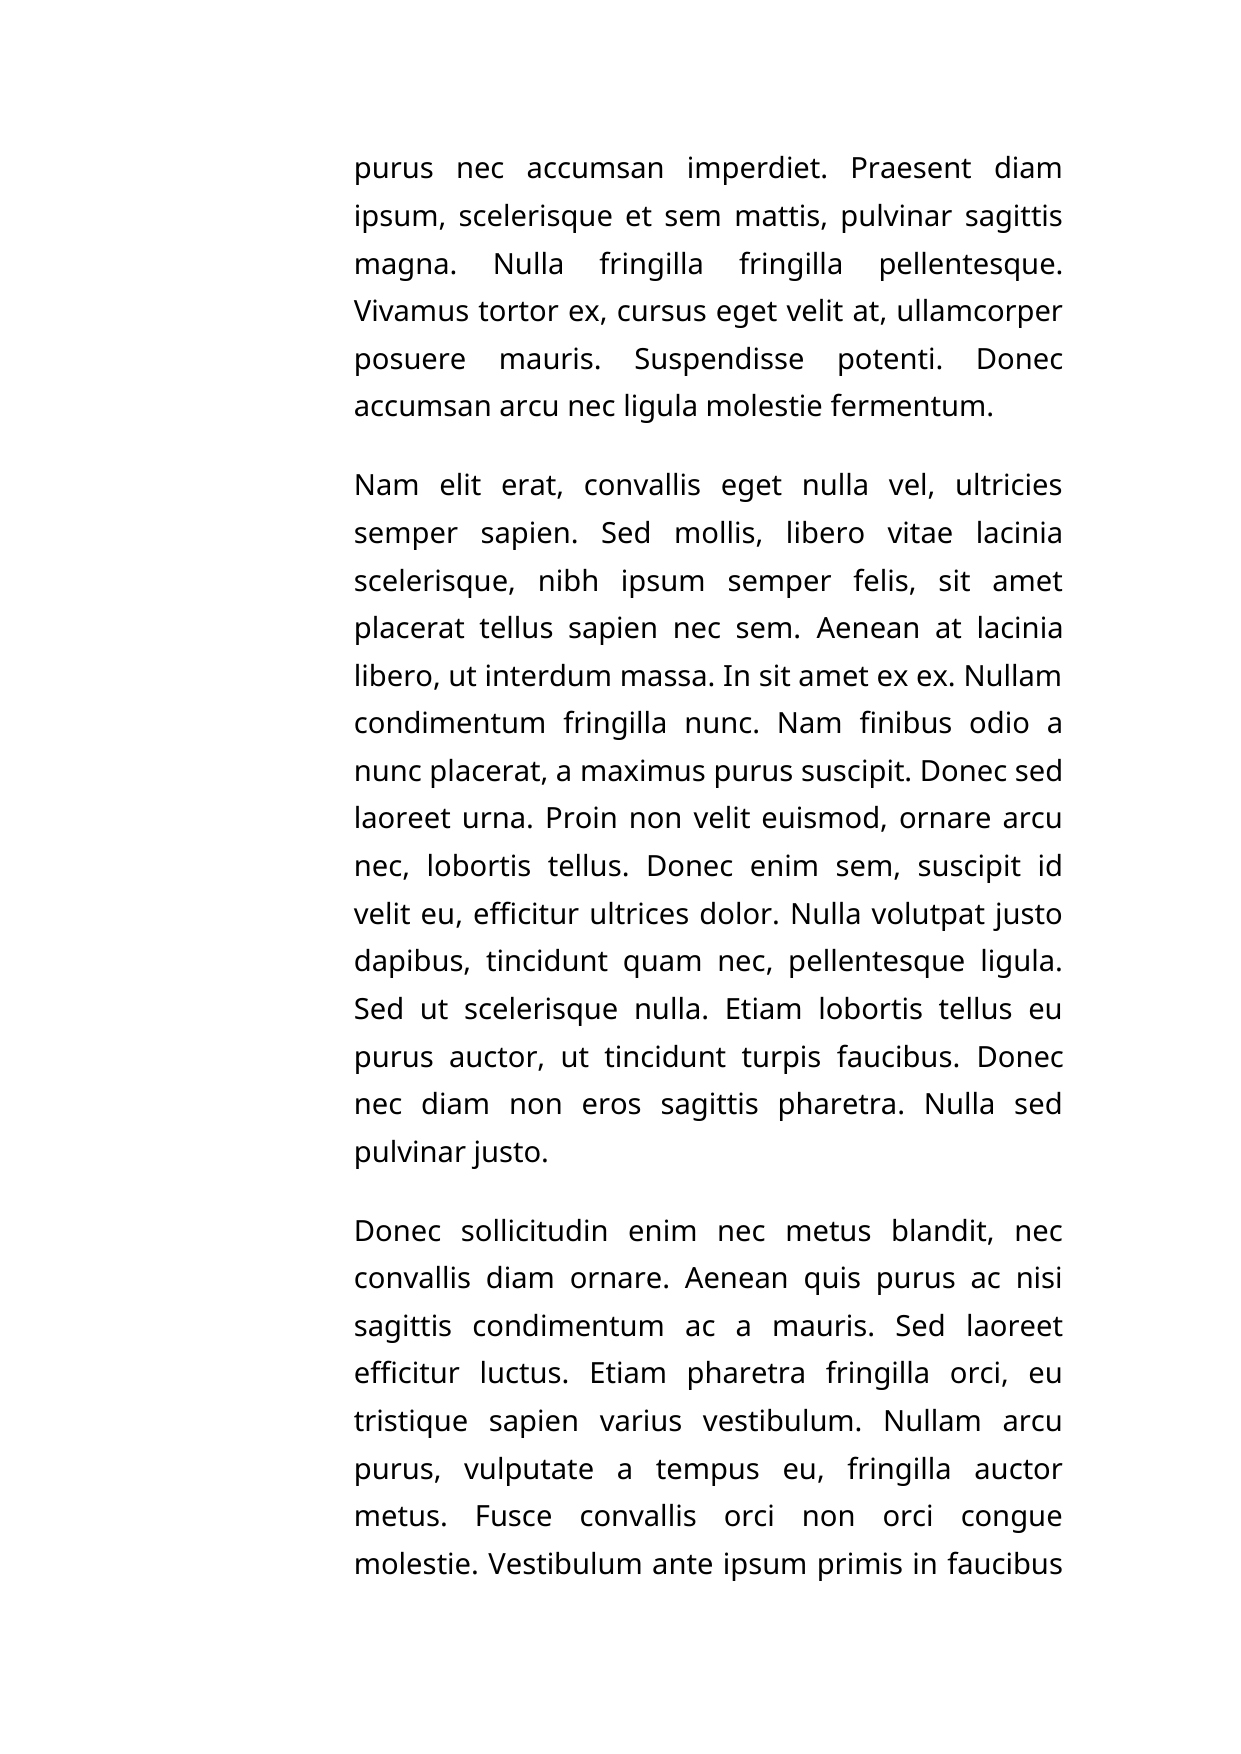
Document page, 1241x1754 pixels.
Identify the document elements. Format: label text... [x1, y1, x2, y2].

text Nam elit erat, convallis eget nulla vel, ultricies semper sapien. Sed mollis, libero vitae lacinia scelerisque, nibh ipsum semper felis, sit amet placerat tellus sapien nec sem. Aenean at lacinia libero, ut interdum massa. In sit amet ex ex. Nullam condimentum fringilla nunc. Nam finibus odio a nunc placerat, a maximus purus suscipit. Donec sed laoreet urna. Proin non velit euismod, ornare arcu nec, lobortis tellus. Donec enim sem, suscipit id velit eu, efficitur ultrices dolor. Nulla volutpat justo dapibus, tincidunt quam nec, pellentesque ligula. Sed ut scelerisque nulla. Etiam lobortis tellus eu purus auctor, ut tincidunt turpis faucibus. Donec nec diam non eros sagittis pharetra. Nulla sed pulvinar justo. [354, 464, 1064, 1171]
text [354, 148, 1064, 425]
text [354, 1210, 1064, 1583]
